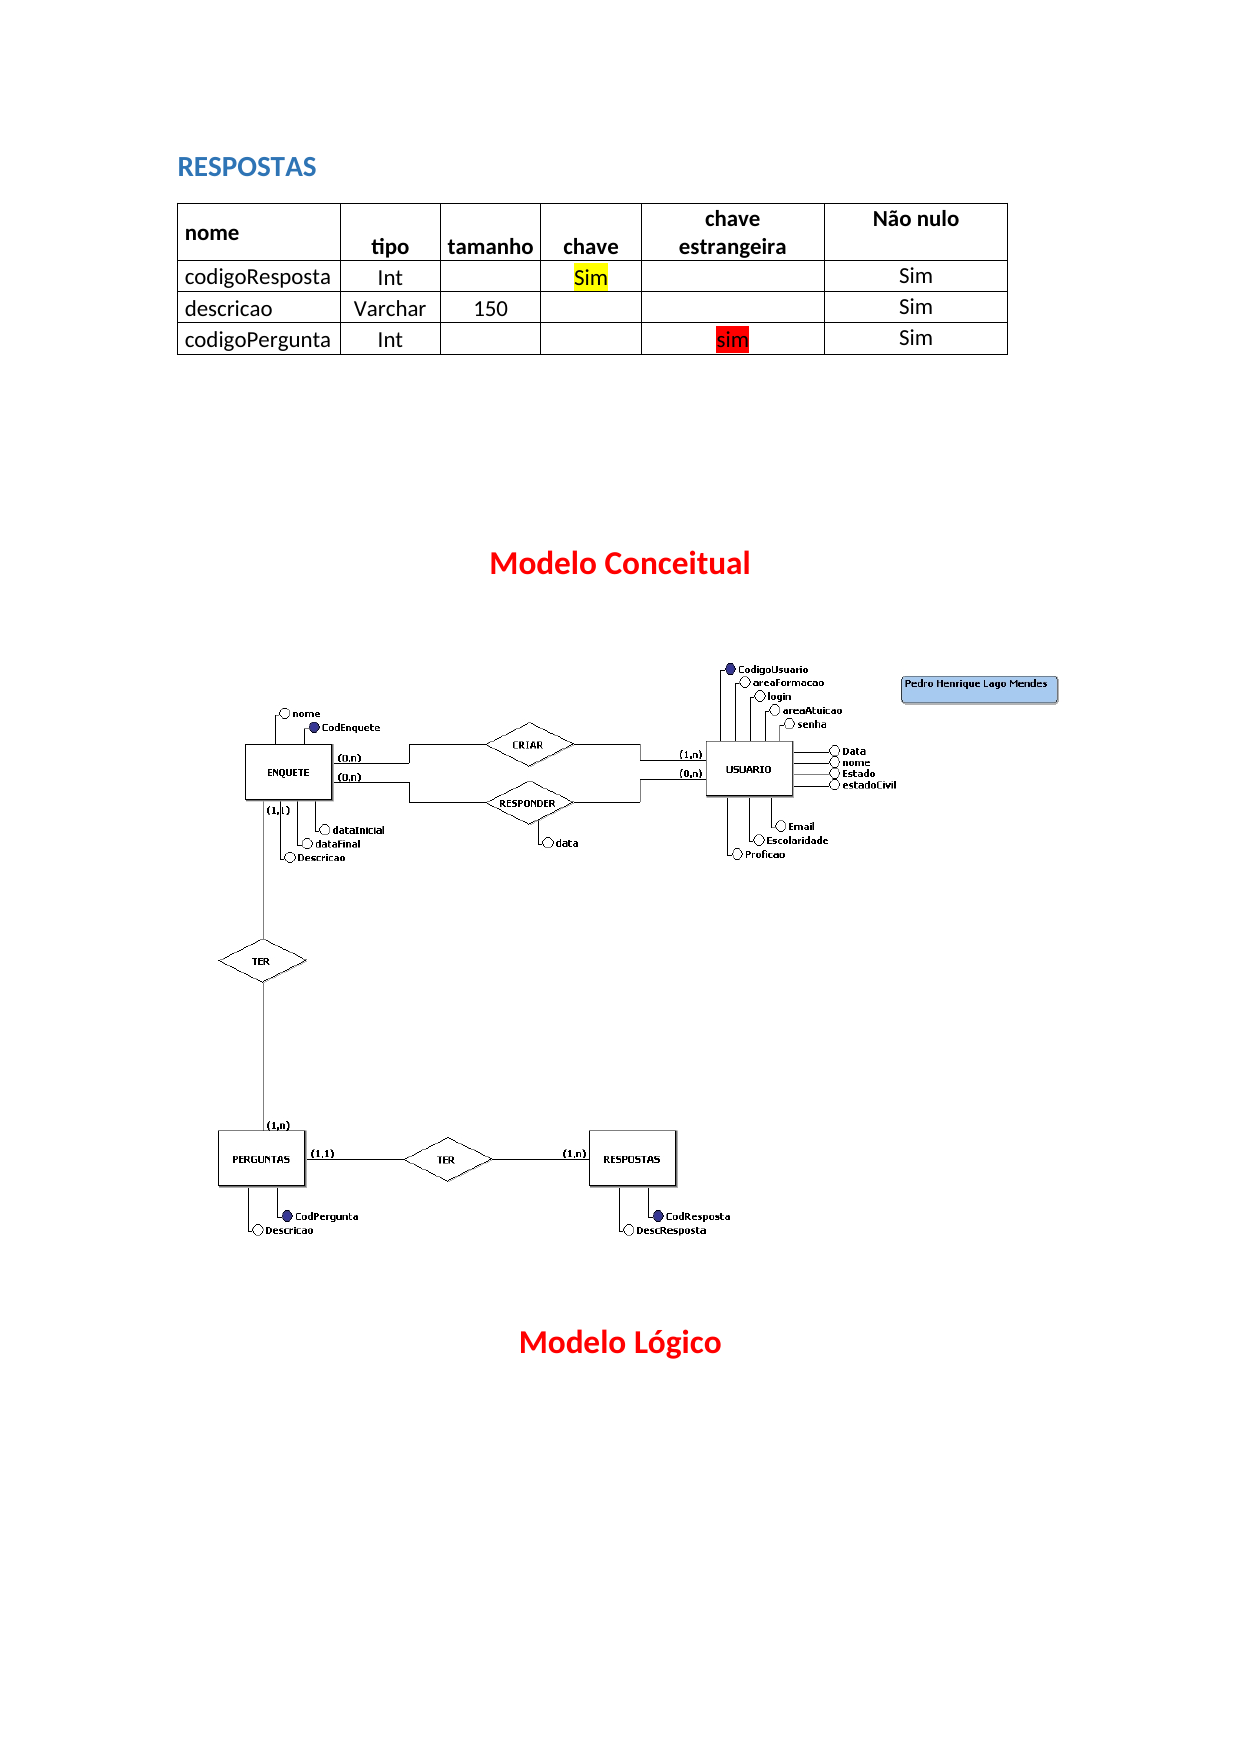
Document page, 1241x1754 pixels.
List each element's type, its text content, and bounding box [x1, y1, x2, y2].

text RESPOSTAS [177, 148, 1063, 183]
table_cell Varchar [341, 292, 440, 322]
table_cell [642, 292, 824, 322]
table_cell [642, 261, 824, 291]
table_cell [541, 292, 641, 322]
table_header chave [541, 204, 641, 260]
table_cell [541, 323, 641, 353]
table_cell [441, 323, 540, 353]
table_cell [441, 261, 540, 291]
table_cell Int [341, 261, 440, 291]
table_cell codigoResposta [178, 261, 340, 291]
table_cell Sim [825, 261, 1007, 291]
table_cell Sim [825, 292, 1007, 322]
table_cell Sim [541, 261, 641, 291]
text Modelo Lógico [177, 1321, 1063, 1362]
table_header tipo [341, 204, 440, 260]
table_header nome [178, 204, 340, 260]
table_cell descricao [178, 292, 340, 322]
table_header tamanho [441, 204, 540, 260]
table_header chave estrangeira [642, 204, 824, 260]
table_cell codigoPergunta [178, 323, 340, 353]
table_cell Int [341, 323, 440, 353]
table_cell Sim [825, 323, 1007, 353]
picture [177, 663, 1063, 1242]
table_header Não nulo [825, 204, 1007, 260]
table_cell sim [642, 323, 824, 353]
text Modelo Conceitual [177, 542, 1063, 583]
table_cell 150 [441, 292, 540, 322]
